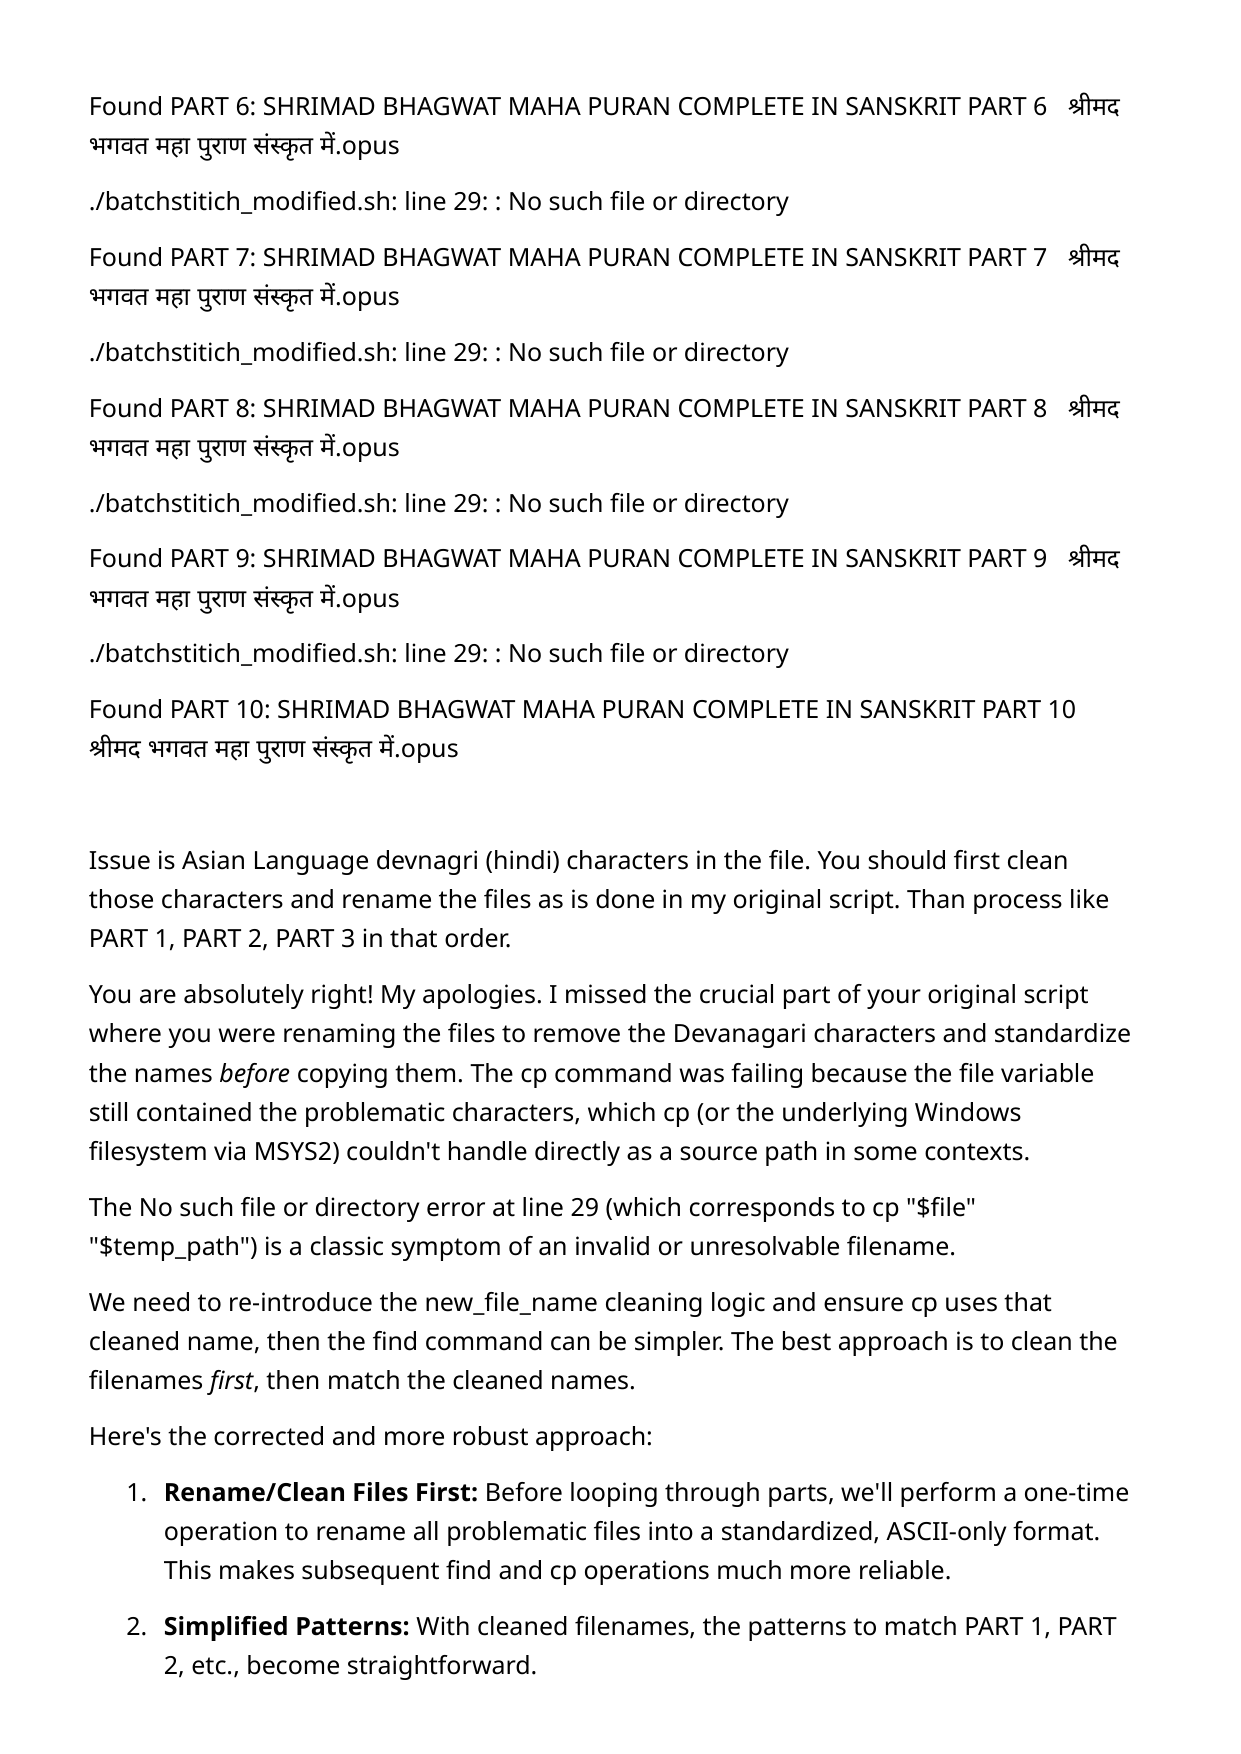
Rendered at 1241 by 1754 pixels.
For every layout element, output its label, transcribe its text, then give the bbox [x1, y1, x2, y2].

text ./batchstitich_modified.sh: line 29: : No such file or directory [89, 334, 1137, 368]
text Found PART 7: SHRIMAD BHAGWAT MAHA PURAN COMPLETE IN SANSKRIT PART 7 श्रीमद भगवत महा पुराण संस्कृत में.opus [89, 239, 1137, 313]
text ./batchstitich_modified.sh: line 29: : No such file or directory [89, 636, 1137, 670]
text Found PART 9: SHRIMAD BHAGWAT MAHA PURAN COMPLETE IN SANSKRIT PART 9 श्रीमद भगवत महा पुराण संस्कृत में.opus [89, 541, 1137, 614]
text Found PART 10: SHRIMAD BHAGWAT MAHA PURAN COMPLETE IN SANSKRIT PART 10 श्रीमद भगवत महा पुराण संस्कृत में.opus [89, 692, 1137, 765]
text The No such file or directory error at line 29 (which corresponds to cp "$file" "$temp_path") is a classic symptom of an invalid or unresolvable filename. [89, 1189, 1137, 1263]
text You are absolutely right! My apologies. I missed the crucial part of your original script where you were renaming the files to remove the Devanagari characters and standardize the names before copying them. The cp command was failing because the file variable still contained the problematic characters, which cp (or the underlying Windows filesystem via MSYS2) couldn't handle directly as a source path in some contexts. [89, 977, 1137, 1168]
list Rename/Clean Files First: Before looping through parts, we'll perform a one-time operation to rename all problematic files into a standardized, ASCII-only format. This makes subsequent find and cp operations much more reliable. [126, 1474, 1137, 1587]
text Found PART 8: SHRIMAD BHAGWAT MAHA PURAN COMPLETE IN SANSKRIT PART 8 श्रीमद भगवत महा पुराण संस्कृत में.opus [89, 390, 1137, 463]
text ./batchstitich_modified.sh: line 29: : No such file or directory [89, 485, 1137, 519]
text Found PART 6: SHRIMAD BHAGWAT MAHA PURAN COMPLETE IN SANSKRIT PART 6 श्रीमद भगवत महा पुराण संस्कृत में.opus [89, 89, 1137, 162]
list Simplified Patterns: With cleaned filenames, the patterns to match PART 1, PART 2, etc., become straightforward. [126, 1609, 1137, 1682]
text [89, 184, 1137, 218]
text Here's the corrected and more robust approach: [89, 1419, 1137, 1453]
text Issue is Asian Language devnagri (hindi) characters in the file. You should first clean those characters and rename the files as is done in my original script. Than process like PART 1, PART 2, PART 3 in that order. [89, 843, 1137, 955]
text We need to re-introduce the new_file_name cleaning logic and ensure cp uses that cleaned name, then the find command can be simpler. The best approach is to clean the filenames first, then match the cleaned names. [89, 1284, 1137, 1397]
